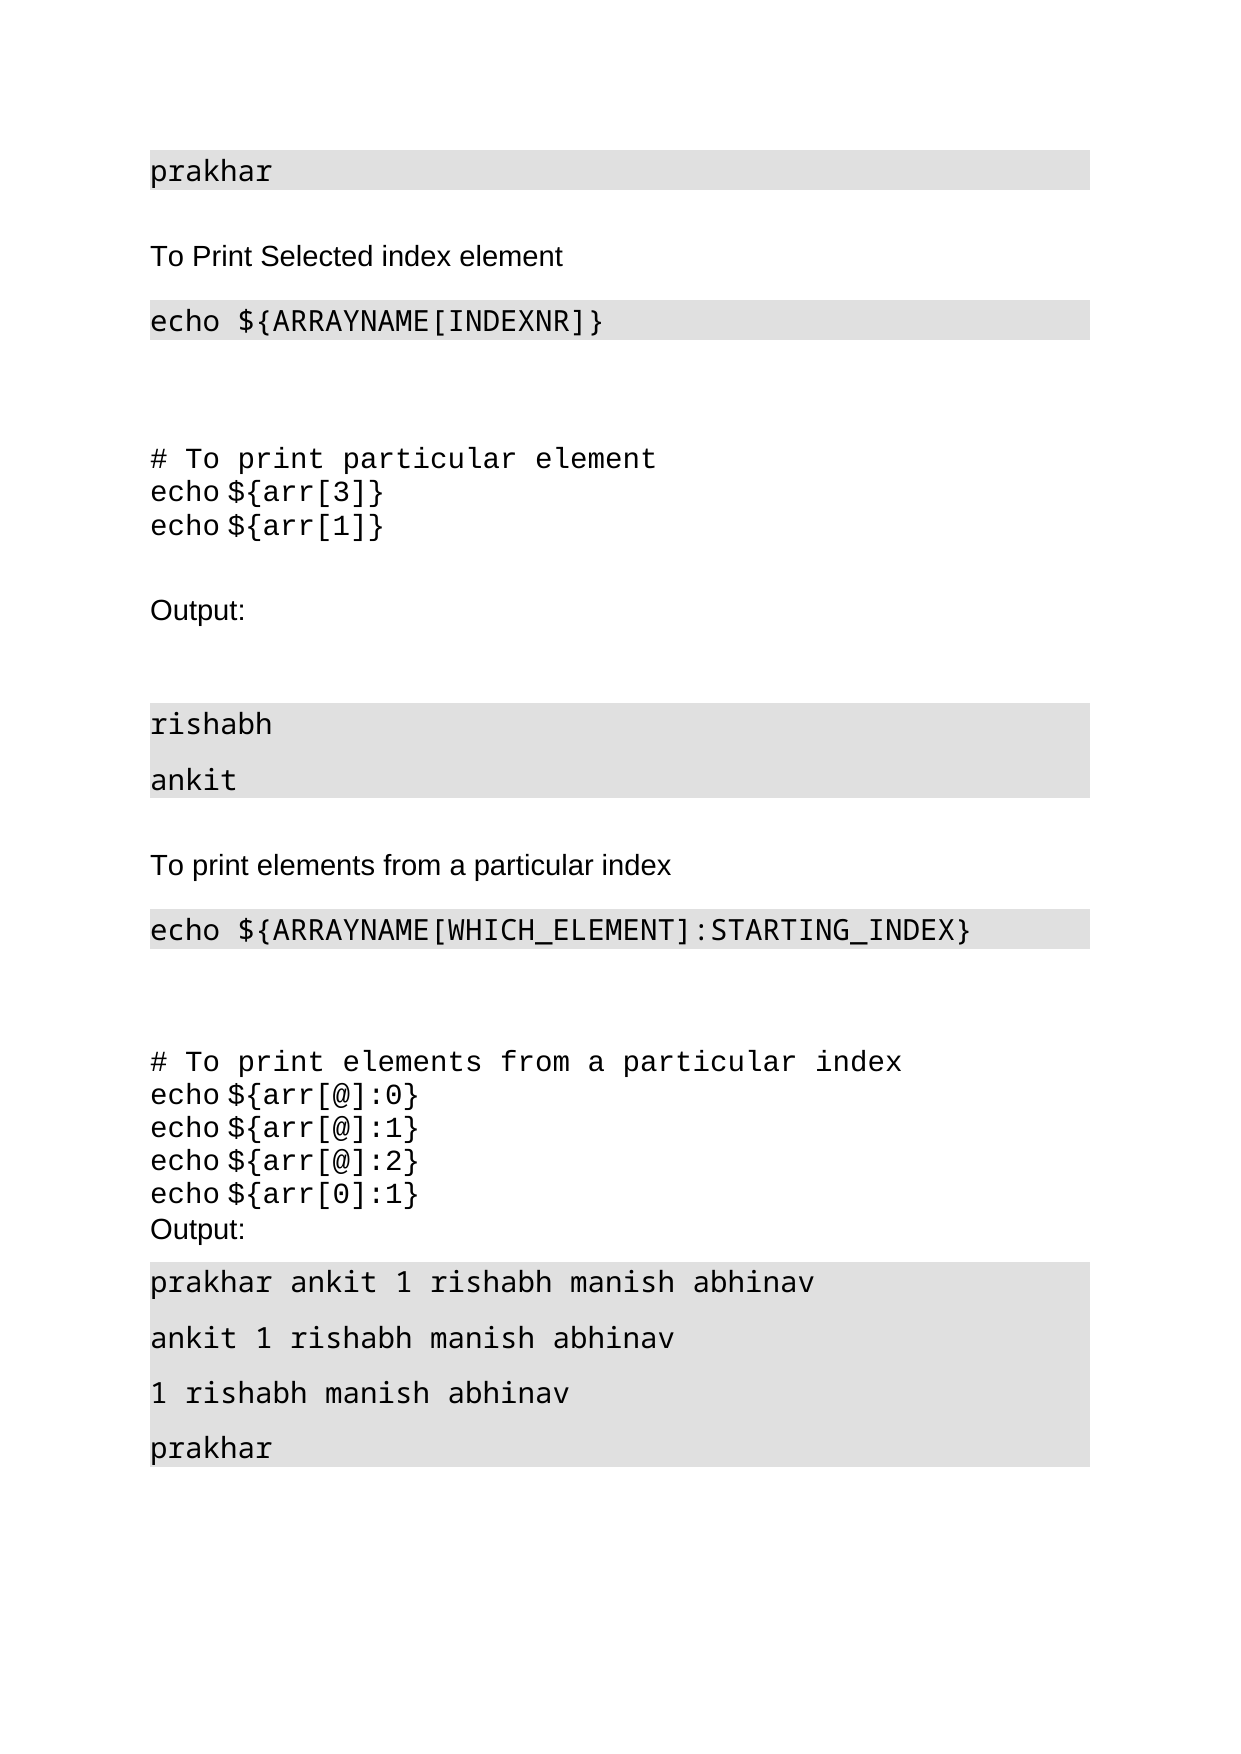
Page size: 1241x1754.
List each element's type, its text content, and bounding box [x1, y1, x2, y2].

table_header # To print particular element echo ${arr[3]} echo ${arr[1]} [150, 445, 1087, 544]
text rishabh [150, 703, 1090, 743]
text echo ${ARRAYNAME[INDEXNR]} [150, 300, 1090, 340]
text To print elements from a particular index [150, 848, 1090, 909]
text prakhar [150, 1427, 1090, 1467]
text prakhar [150, 150, 1090, 190]
text echo ${ARRAYNAME[WHICH_ELEMENT]:STARTING_INDEX} [150, 909, 1090, 949]
text Output: [150, 1212, 1090, 1246]
text To Print Selected index element [150, 239, 1090, 300]
text 1 rishabh manish abhinav [150, 1372, 1090, 1412]
text prakhar ankit 1 rishabh manish abhinav [150, 1262, 1090, 1301]
text ankit [150, 759, 1090, 798]
text ankit 1 rishabh manish abhinav [150, 1317, 1090, 1357]
table_header # To print elements from a particular index echo ${arr[@]:0} echo ${arr[@]:1} echo ${arr[@]:2} echo ${arr[0]:1} [150, 1047, 1087, 1212]
text Output: [150, 593, 1090, 626]
